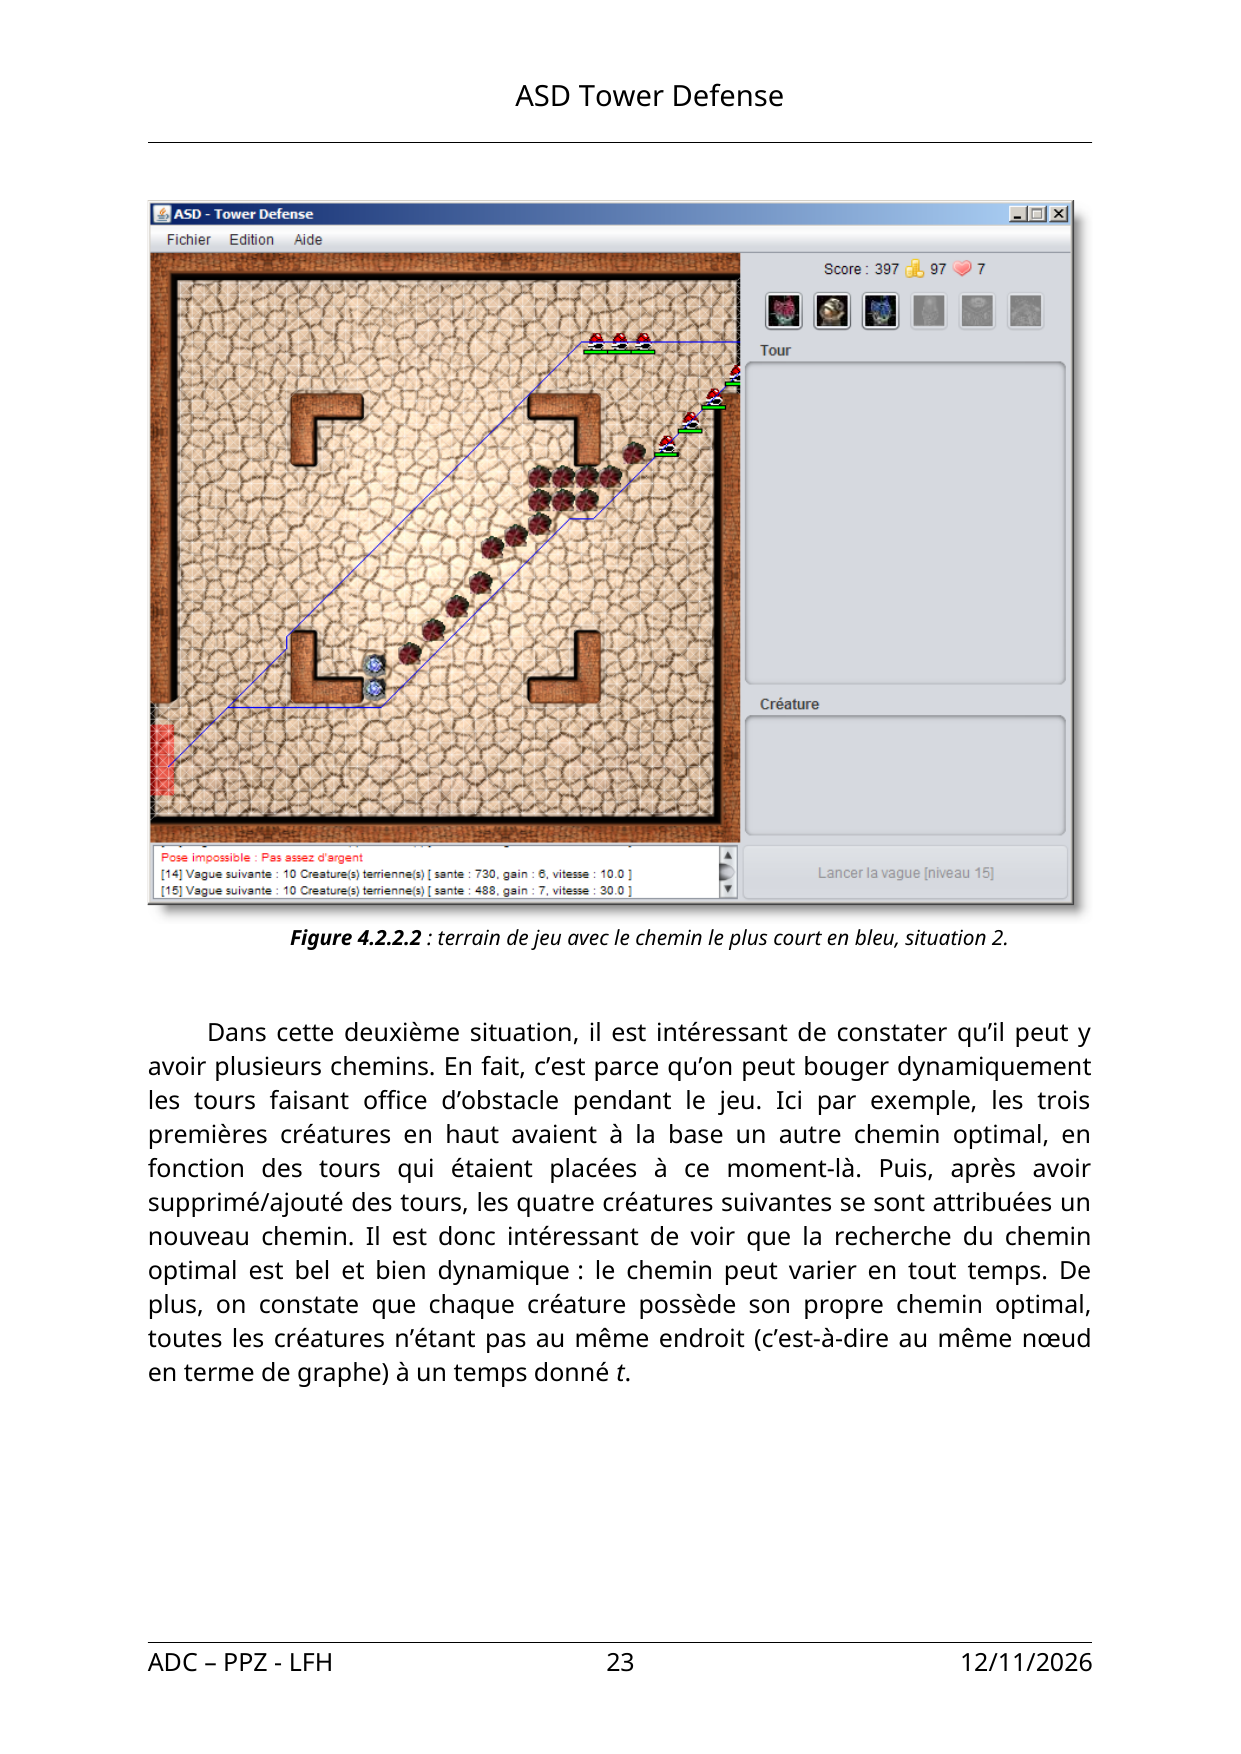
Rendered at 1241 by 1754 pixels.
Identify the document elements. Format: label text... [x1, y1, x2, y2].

text Figure 4.2.2.2 : terrain de jeu avec le chemin le plus court en bleu, situation 2. [148, 924, 1092, 952]
text Dans cette deuxième situation, il est intéressant de constater qu’il peut y avoir plusieurs chemins. En fait, c’est parce qu’on peut bouger dynamiquement les tours faisant office d’obstacle pendant le jeu. Ici par exemple, les trois premières créatures en haut avaient à la base un autre chemin optimal, en fonction des tours qui étaient placées à ce moment-là. Puis, après avoir supprimé/ajouté des tours, les quatre créatures suivantes se sont attribuées un nouveau chemin. Il est donc intéressant de voir que la recherche du chemin optimal est bel et bien dynamique : le chemin peut varier en tout temps. De plus, on constate que chaque créature possède son propre chemin optimal, toutes les créatures n’étant pas au même endroit (c’est-à-dire au même nœud en terme de graphe) à un temps donné t. [148, 1014, 1092, 1389]
picture [147, 200, 1093, 924]
